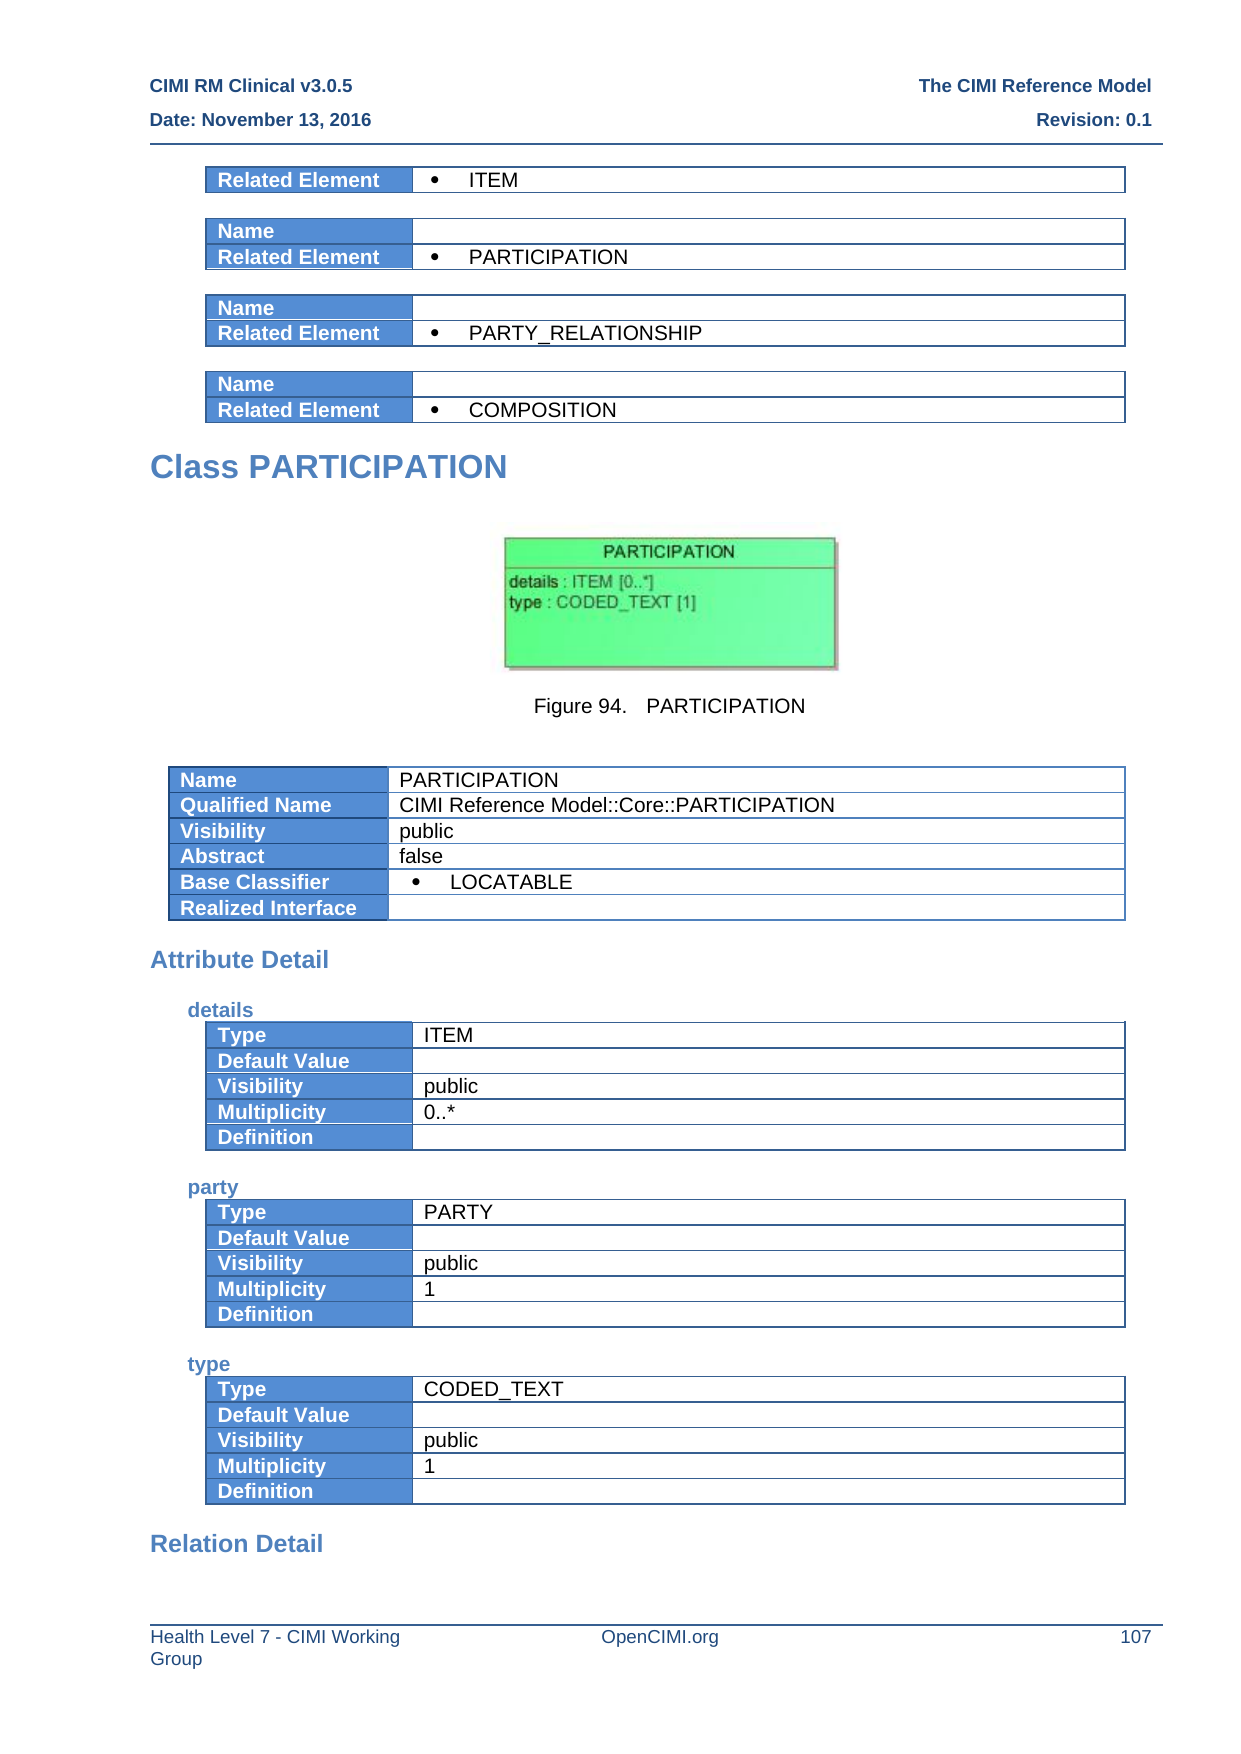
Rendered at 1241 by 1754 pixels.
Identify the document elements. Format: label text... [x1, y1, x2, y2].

subtitle Relation Detail [150, 1529, 1152, 1557]
subtitle Class PARTICIPATION [150, 447, 1152, 486]
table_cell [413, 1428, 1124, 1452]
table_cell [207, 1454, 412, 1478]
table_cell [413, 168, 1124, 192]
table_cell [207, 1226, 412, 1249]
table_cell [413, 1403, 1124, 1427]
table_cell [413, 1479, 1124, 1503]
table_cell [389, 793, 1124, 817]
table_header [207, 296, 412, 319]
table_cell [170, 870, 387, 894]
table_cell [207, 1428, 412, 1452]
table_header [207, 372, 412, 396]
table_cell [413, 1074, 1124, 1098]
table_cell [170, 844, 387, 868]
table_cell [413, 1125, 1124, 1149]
subtitle Attribute Detail [150, 945, 1152, 973]
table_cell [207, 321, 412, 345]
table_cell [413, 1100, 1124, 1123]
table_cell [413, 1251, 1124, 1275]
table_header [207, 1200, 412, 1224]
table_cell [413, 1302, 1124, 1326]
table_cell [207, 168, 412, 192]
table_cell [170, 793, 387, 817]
picture [489, 522, 850, 682]
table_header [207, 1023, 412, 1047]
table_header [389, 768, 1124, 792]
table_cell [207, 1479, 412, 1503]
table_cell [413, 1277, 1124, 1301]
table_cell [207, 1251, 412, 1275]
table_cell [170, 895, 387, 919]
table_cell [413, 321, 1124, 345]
subtitle type [150, 1352, 1152, 1376]
subtitle party [150, 1174, 1152, 1198]
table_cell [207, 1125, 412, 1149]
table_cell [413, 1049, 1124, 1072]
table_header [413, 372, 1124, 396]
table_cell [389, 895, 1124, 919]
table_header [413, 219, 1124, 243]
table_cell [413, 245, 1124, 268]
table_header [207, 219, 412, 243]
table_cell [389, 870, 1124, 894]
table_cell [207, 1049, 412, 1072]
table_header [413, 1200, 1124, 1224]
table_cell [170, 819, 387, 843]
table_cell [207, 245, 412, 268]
text PARTICIPATION [187, 694, 1152, 718]
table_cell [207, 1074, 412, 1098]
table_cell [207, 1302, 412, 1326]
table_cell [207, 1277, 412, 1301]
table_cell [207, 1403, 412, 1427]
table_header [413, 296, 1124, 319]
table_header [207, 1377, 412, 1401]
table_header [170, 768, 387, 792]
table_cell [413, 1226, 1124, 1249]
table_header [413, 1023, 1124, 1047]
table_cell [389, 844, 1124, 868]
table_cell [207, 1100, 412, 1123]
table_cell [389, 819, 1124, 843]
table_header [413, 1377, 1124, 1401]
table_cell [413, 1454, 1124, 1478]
subtitle details [150, 997, 1152, 1021]
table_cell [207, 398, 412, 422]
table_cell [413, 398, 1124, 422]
